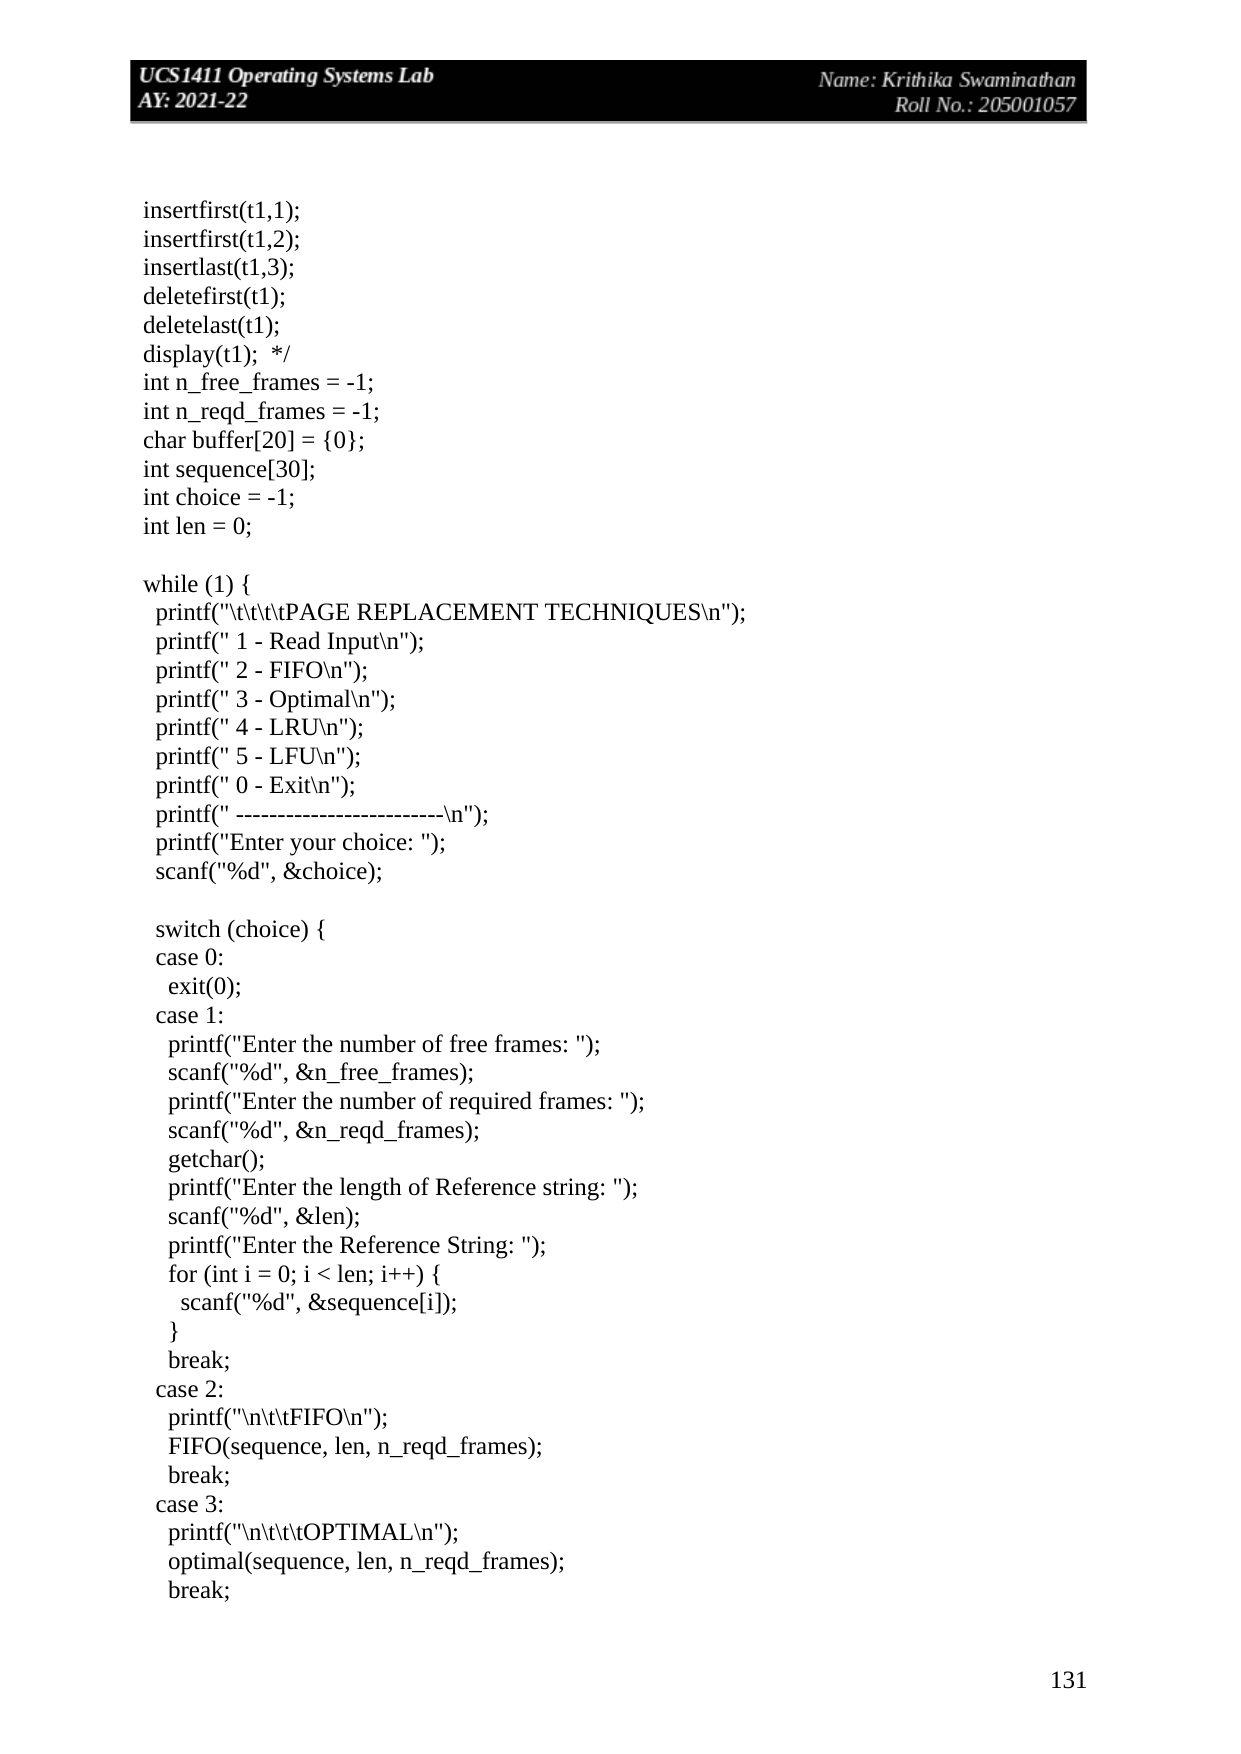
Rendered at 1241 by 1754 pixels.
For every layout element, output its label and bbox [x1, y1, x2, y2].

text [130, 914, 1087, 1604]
picture [130, 60, 1087, 121]
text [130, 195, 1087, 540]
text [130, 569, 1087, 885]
